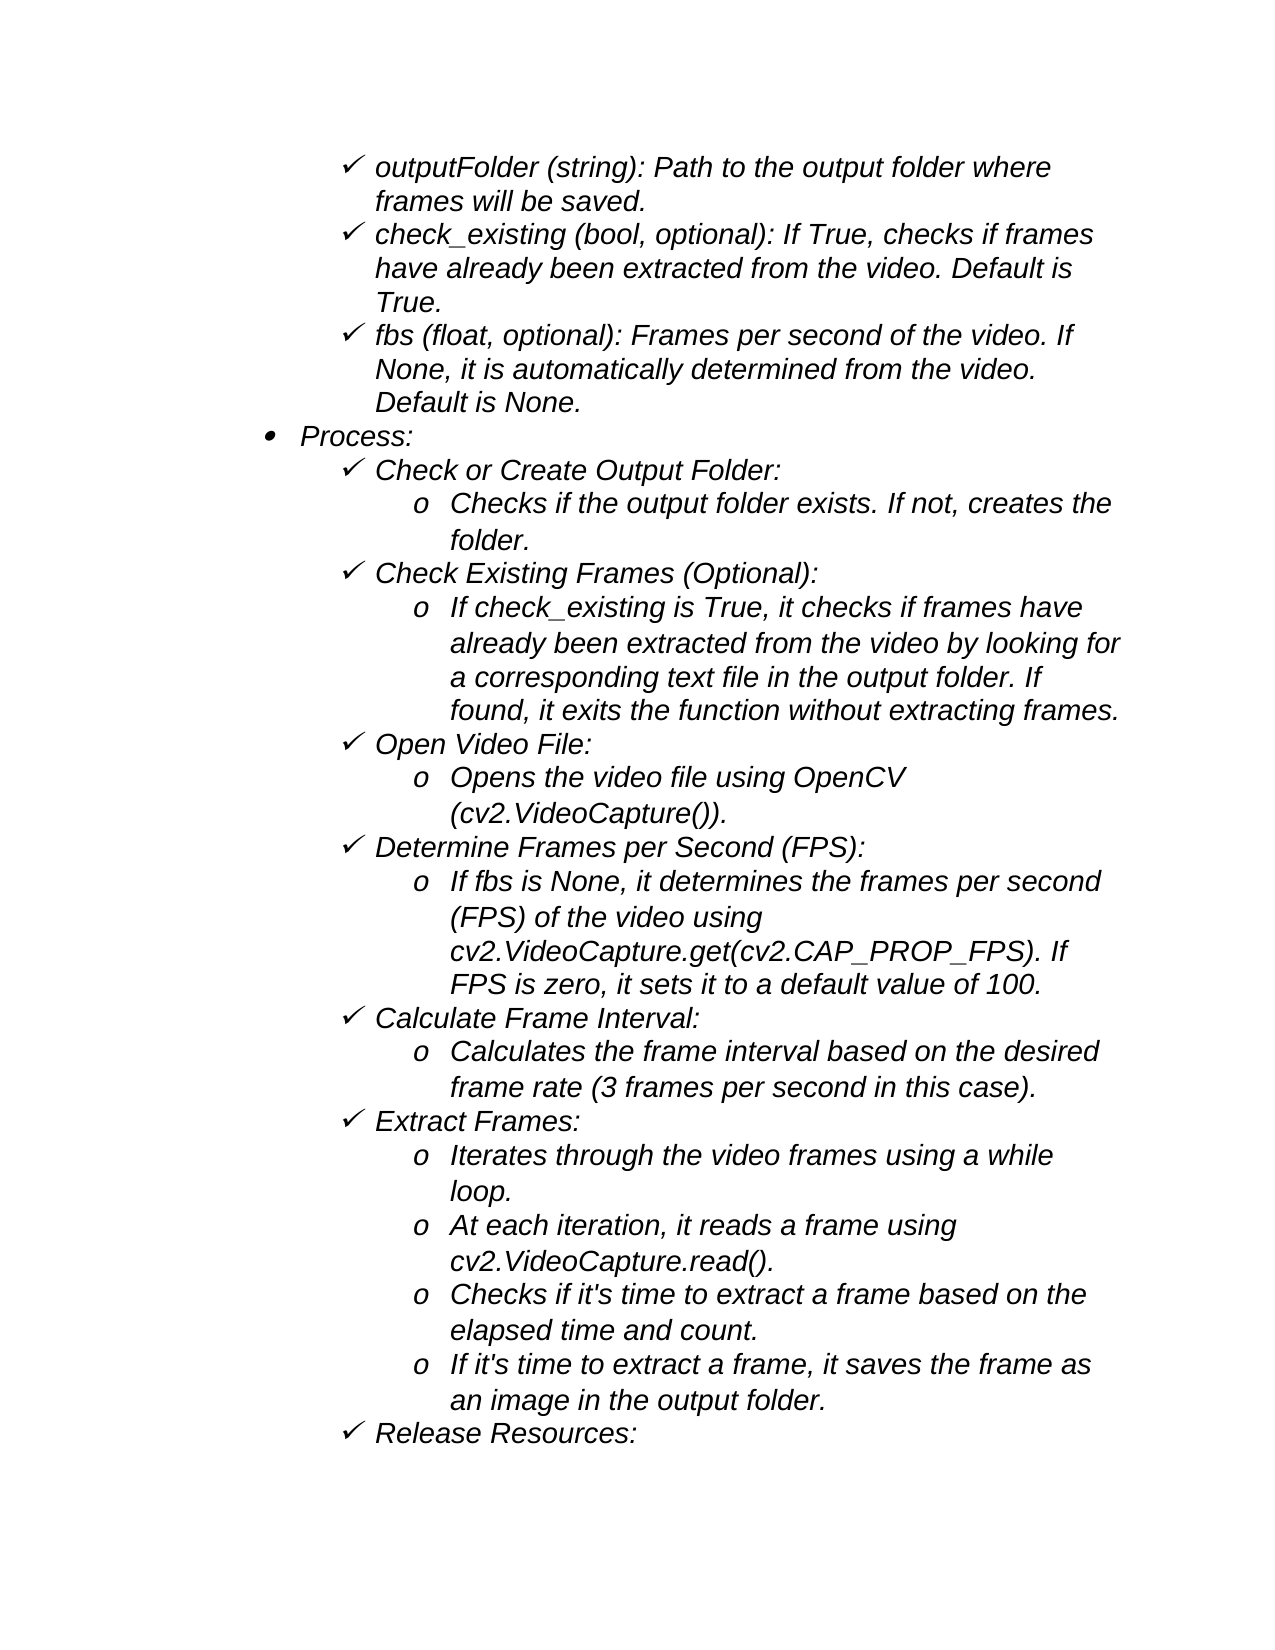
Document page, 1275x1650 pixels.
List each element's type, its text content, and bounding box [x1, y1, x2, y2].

list Checks if it's time to extract a frame based on the elapsed time and count. [412, 1277, 1125, 1347]
list Iterates through the video frames using a while loop. [412, 1138, 1125, 1207]
list Extract Frames: [337, 1104, 1125, 1138]
list Open Video File: [337, 727, 1125, 760]
list Release Resources: [337, 1417, 1125, 1450]
list Calculates the frame interval based on the desired frame rate (3 frames per second in this case). [412, 1034, 1125, 1104]
list At each iteration, it reads a frame using cv2.VideoCapture.read(). [412, 1207, 1125, 1277]
list Calculate Frame Interval: [337, 1001, 1125, 1034]
list Process: [262, 419, 1125, 453]
list Opens the video file using OpenCV (cv2.VideoCapture()). [412, 760, 1125, 830]
list fbs (float, optional): Frames per second of the video. If None, it is automatically determined from the video. Default is None. [337, 318, 1125, 419]
list If fbs is None, it determines the frames per second (FPS) of the video using cv2.VideoCapture.get(cv2.CAP_PROP_FPS). If FPS is zero, it sets it to a default value of 100. [412, 864, 1125, 1001]
list Checks if the output folder exists. If not, creates the folder. [412, 486, 1125, 556]
list Determine Frames per Second (FPS): [337, 830, 1125, 864]
list Check Existing Frames (Optional): [337, 556, 1125, 590]
list If check_existing is True, it checks if frames have already been extracted from the video by looking for a corresponding text file in the output folder. If found, it exits the function without extracting frames. [412, 590, 1125, 727]
list outputFolder (string): Path to the output folder where frames will be saved. [337, 150, 1125, 217]
list If it's time to extract a frame, it saves the frame as an image in the output folder. [412, 1347, 1125, 1417]
list Check or Create Output Folder: [337, 453, 1125, 486]
list check_existing (bool, optional): If True, checks if frames have already been extracted from the video. Default is True. [337, 217, 1125, 318]
